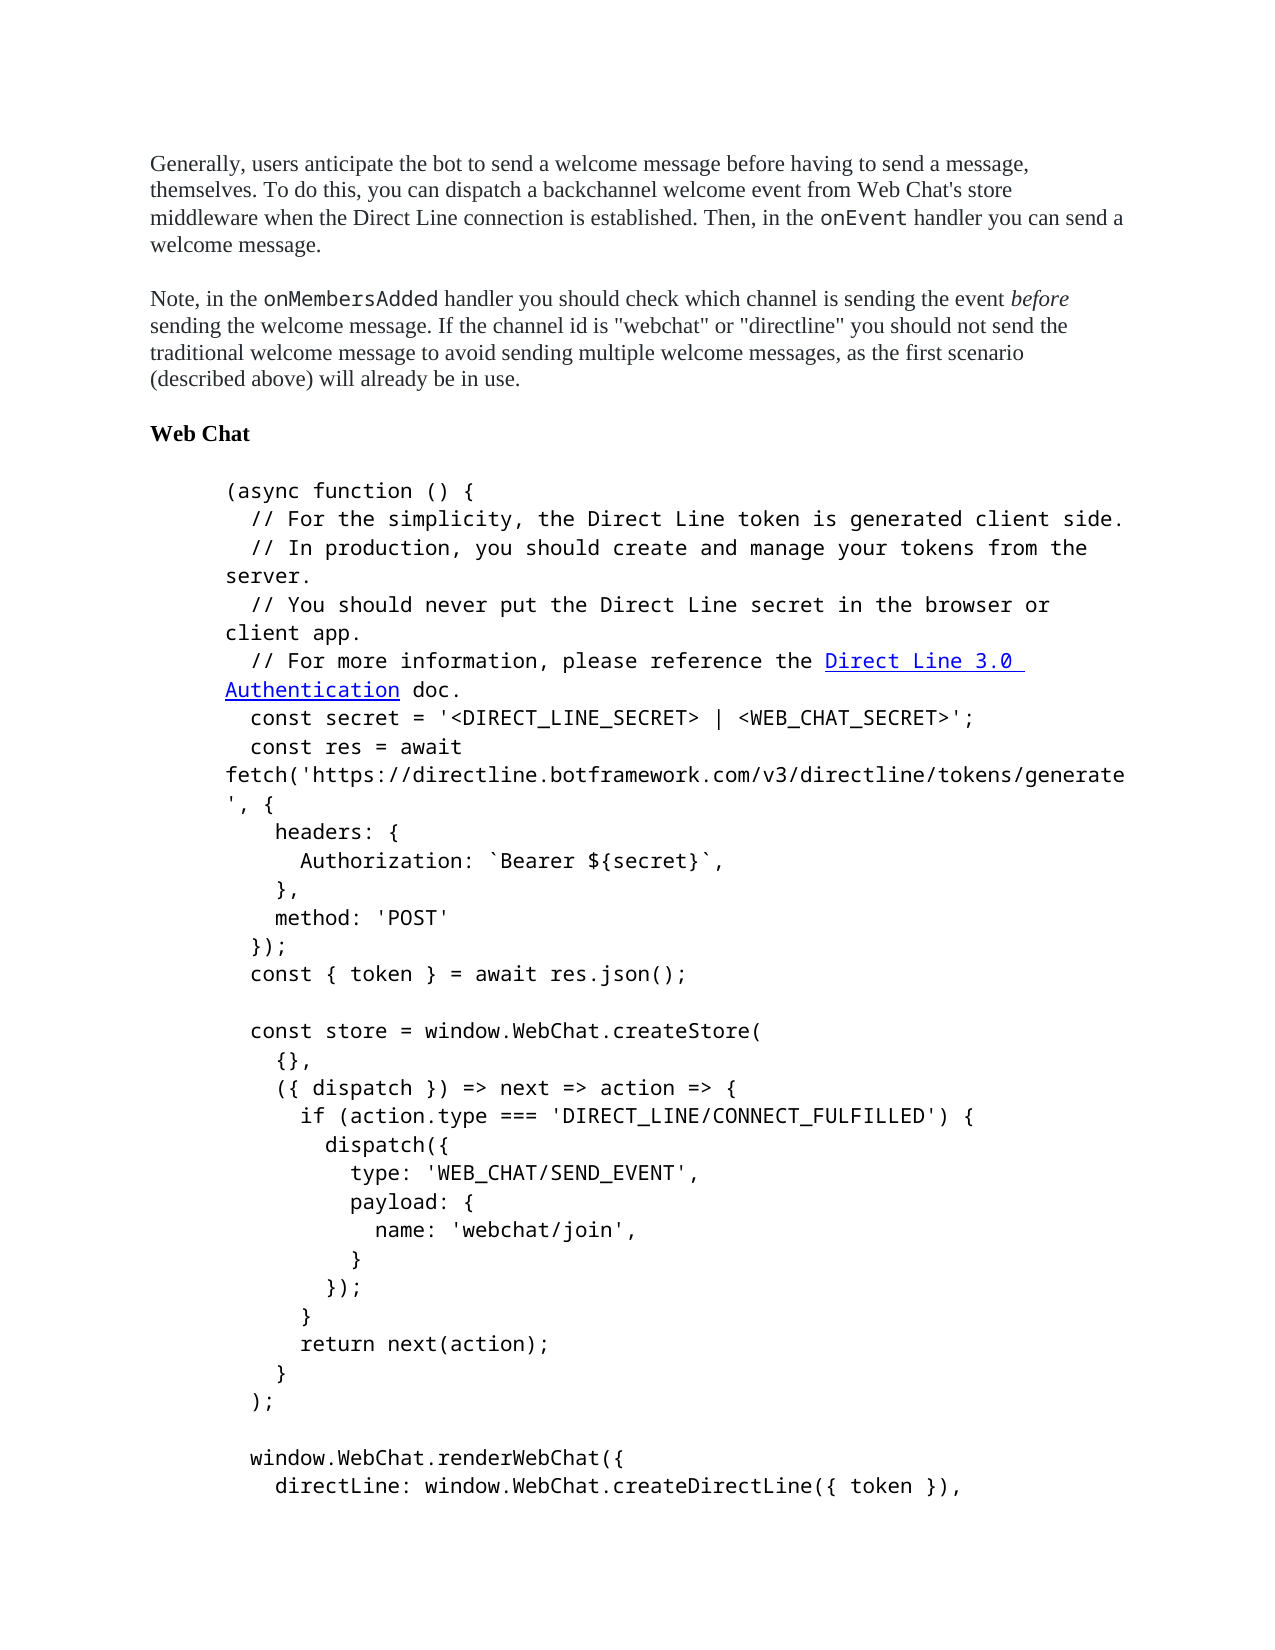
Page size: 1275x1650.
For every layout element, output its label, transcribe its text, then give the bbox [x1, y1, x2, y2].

text const store = window.WebChat.createStore( [225, 1016, 1125, 1045]
text Generally, users anticipate the bot to send a welcome message before having to send a message, themselves. To do this, you can dispatch a backchannel welcome event from Web Chat's store middleware when the Direct Line connection is established. Then, in the onEvent handler you can send a welcome message. [150, 150, 1125, 257]
text ); [225, 1386, 1125, 1414]
text dispatch({ [225, 1130, 1125, 1158]
text window.WebChat.renderWebChat({ [225, 1443, 1125, 1471]
subtitle Web Chat [150, 421, 1125, 447]
text // You should never put the Direct Line secret in the browser or client app. [225, 590, 1125, 647]
text // In production, you should create and manage your tokens from the server. [225, 533, 1125, 590]
text type: 'WEB_CHAT/SEND_EVENT', [225, 1158, 1125, 1187]
text Authorization: `Bearer ${secret}`, [225, 846, 1125, 874]
text const { token } = await res.json(); [225, 959, 1125, 988]
text if (action.type === 'DIRECT_LINE/CONNECT_FULFILLED') { [225, 1102, 1125, 1130]
text const secret = '<DIRECT_LINE_SECRET> | <WEB_CHAT_SECRET>'; [225, 703, 1125, 732]
text }); [225, 1272, 1125, 1301]
text const res = await fetch('https://directline.botframework.com/v3/directline/tokens/generate', { [225, 732, 1125, 817]
text } [225, 1358, 1125, 1386]
text ({ dispatch }) => next => action => { [225, 1073, 1125, 1102]
text Note, in the onMembersAdded handler you should check which channel is sending the event before sending the welcome message. If the channel id is "webchat" or "directline" you should not send the traditional welcome message to avoid sending multiple welcome messages, as the first scenario (described above) will already be in use. [150, 284, 1125, 391]
text payload: { [225, 1187, 1125, 1215]
text directLine: window.WebChat.createDirectLine({ token }), [225, 1471, 1125, 1500]
text {}, [225, 1045, 1125, 1073]
text (async function () { [225, 476, 1125, 504]
text return next(action); [225, 1329, 1125, 1358]
text method: 'POST' [225, 903, 1125, 931]
text } [225, 1301, 1125, 1329]
text name: 'webchat/join', [225, 1215, 1125, 1244]
text // For more information, please reference the Direct Line 3.0 Authentication doc. [225, 647, 1125, 703]
text }); [225, 931, 1125, 959]
text headers: { [225, 817, 1125, 846]
text }, [225, 874, 1125, 903]
text // For the simplicity, the Direct Line token is generated client side. [225, 504, 1125, 533]
text } [225, 1244, 1125, 1272]
